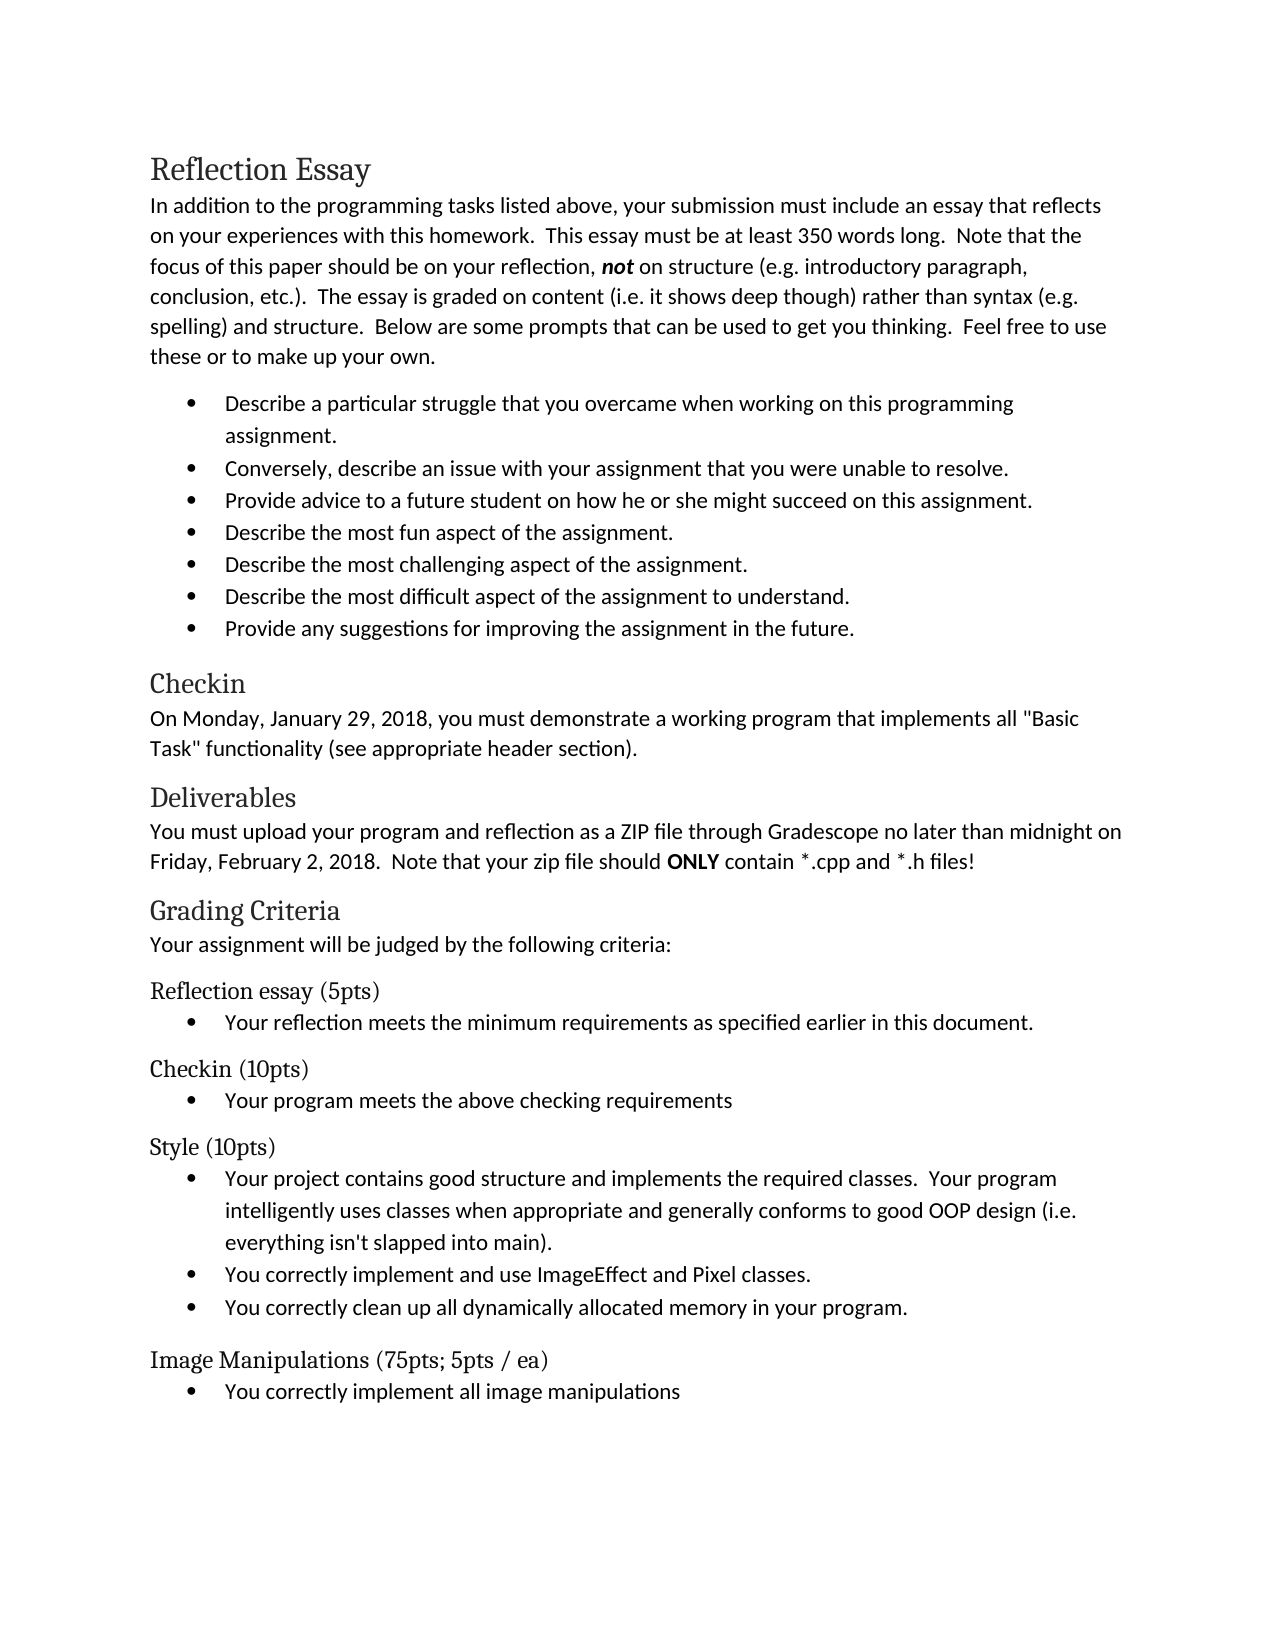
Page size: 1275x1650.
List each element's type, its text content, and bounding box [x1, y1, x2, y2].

text Your assignment will be judged by the following criteria: [150, 930, 1125, 958]
list Describe the most fun aspect of the assignment. [187, 518, 1125, 546]
subtitle Style (10pts) [150, 1133, 1125, 1162]
subtitle Deliverables [150, 781, 1125, 814]
list You correctly implement and use ImageEffect and Pixel classes. [187, 1261, 1125, 1288]
list Provide any suggestions for improving the assignment in the future. [187, 614, 1125, 643]
text In addition to the programming tasks listed above, your submission must include an essay that reflects on your experiences with this homework. This essay must be at least 350 words long. Note that the focus of this paper should be on your reflection, not on structure (e.g. introductory paragraph, conclusion, etc.). The essay is graded on content (i.e. it shows deep though) rather than syntax (e.g. spelling) and structure. Below are some prompts that can be used to get you thinking. Feel free to use these or to make up your own. [150, 191, 1125, 370]
list Describe the most difficult aspect of the assignment to understand. [187, 582, 1125, 610]
list Conversely, describe an issue with your assignment that you were unable to resolve. [187, 454, 1125, 482]
list You correctly clean up all dynamically allocated memory in your program. [187, 1293, 1125, 1321]
list Your reflection meets the minimum requirements as specified earlier in this document. [187, 1008, 1125, 1036]
subtitle Checkin (10pts) [150, 1055, 1125, 1084]
list Describe a particular struggle that you overcame when working on this programming assignment. [187, 389, 1125, 449]
text On Monday, January 29, 2018, you must demonstrate a working program that implements all "Basic Task" functionality (see appropriate header section). [150, 704, 1125, 762]
list You correctly implement all image manipulations [187, 1377, 1125, 1405]
list Describe the most challenging aspect of the assignment. [187, 550, 1125, 578]
subtitle Image Manipulations (75pts; 5pts / ea) [150, 1346, 1125, 1374]
list Provide advice to a future student on how he or she might succeed on this assignment. [187, 486, 1125, 514]
list Your project contains good structure and implements the required classes. Your program intelligently uses classes when appropriate and generally conforms to good OOP design (i.e. everything isn't slapped into main). [187, 1164, 1125, 1256]
subtitle Grading Criteria [150, 894, 1125, 928]
subtitle Checkin [150, 668, 1125, 701]
text You must upload your program and reflection as a ZIP file through Gradescope no later than midnight on Friday, February 2, 2018. Note that your zip file should ONLY contain *.cpp and *.h files! [150, 817, 1125, 875]
list Your program meets the above checking requirements [187, 1086, 1125, 1114]
subtitle Reflection essay (5pts) [150, 977, 1125, 1006]
subtitle Reflection Essay [150, 150, 1125, 188]
